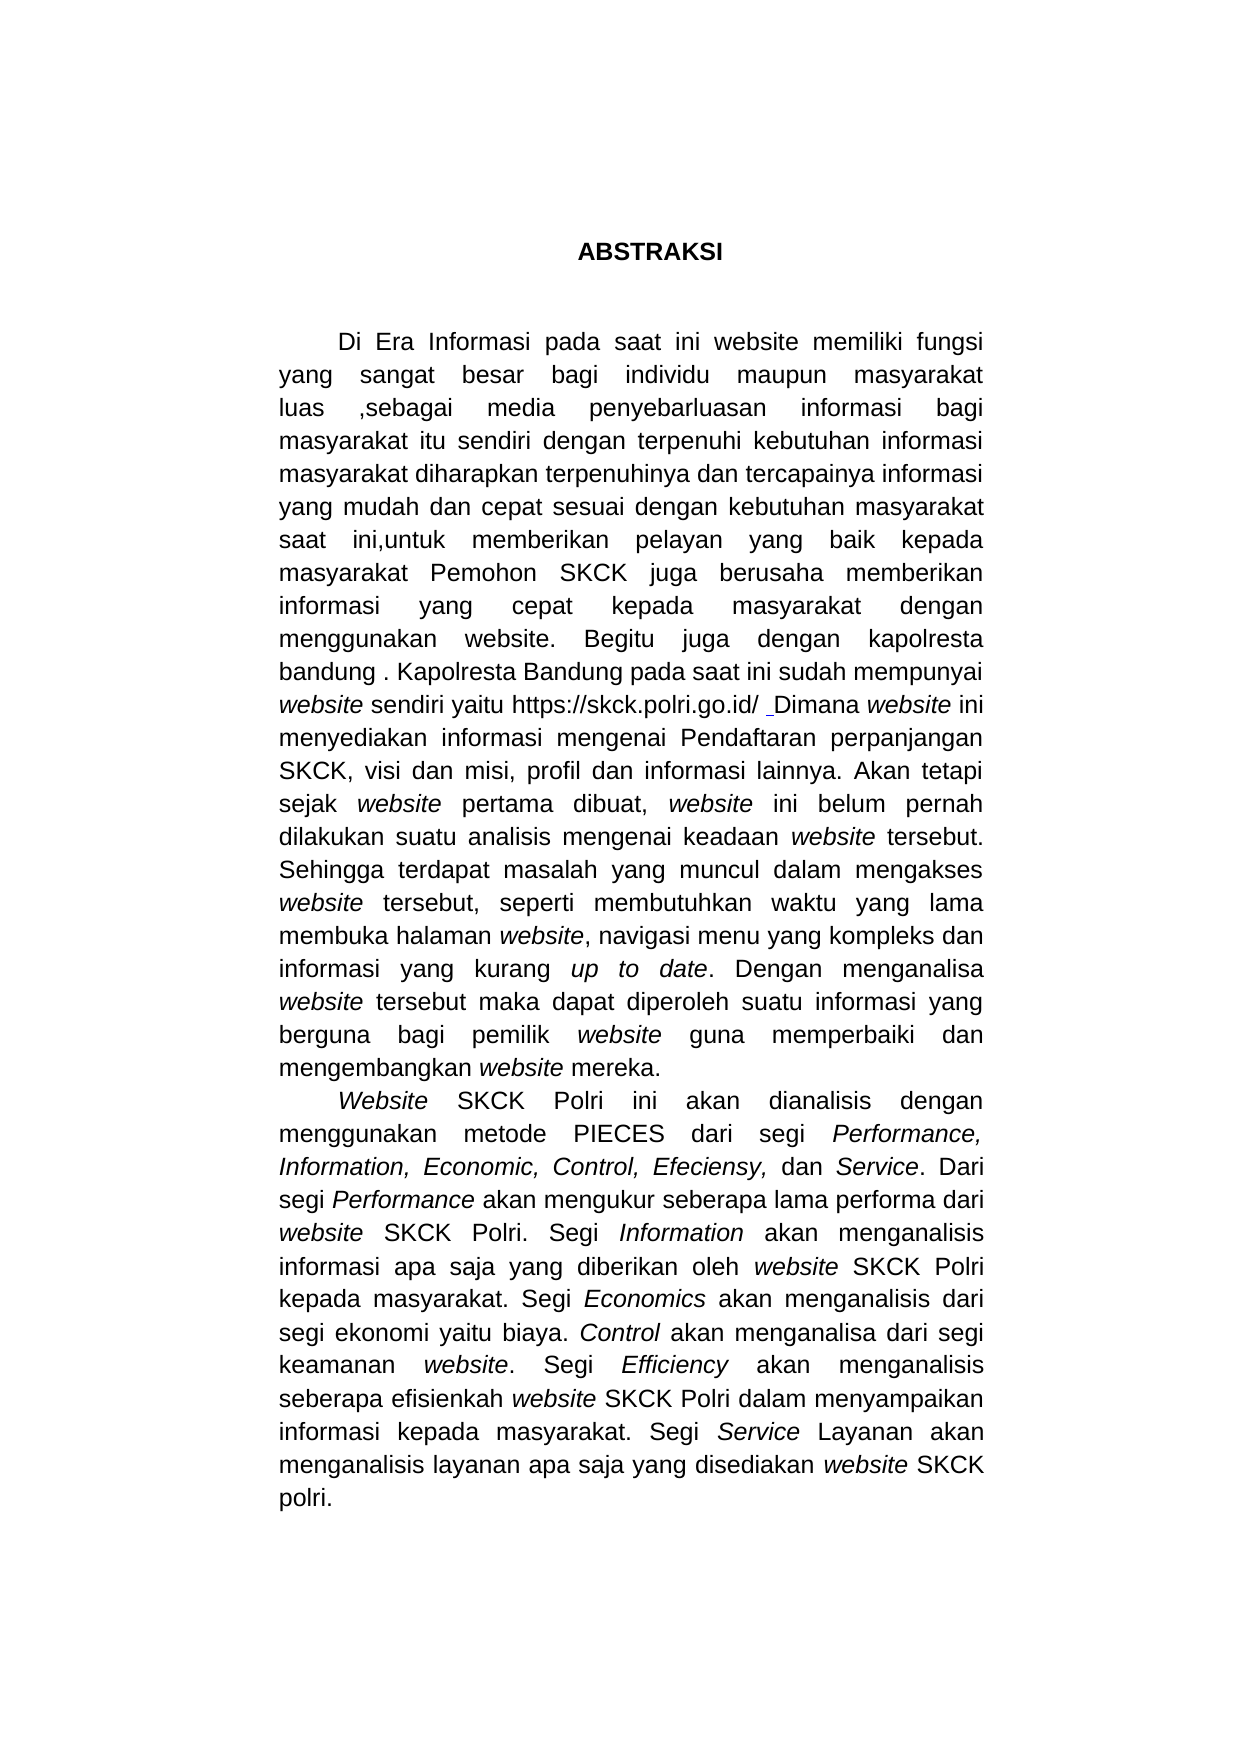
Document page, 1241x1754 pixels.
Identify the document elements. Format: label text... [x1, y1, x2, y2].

text Website SKCK Polri ini akan dianalisis dengan menggunakan metode PIECES dari segi Performance, Information, Economic, Control, Efeciensy, dan Service. Dari segi Performance akan mengukur seberapa lama performa dari website SKCK Polri. Segi Information akan menganalisis informasi apa saja yang diberikan oleh website SKCK Polri kepada masyarakat. Segi Economics akan menganalisis dari segi ekonomi yaitu biaya. Control akan menganalisa dari segi keamanan website. Segi Efficiency akan menganalisis seberapa efisienkah website SKCK Polri dalam menyampaikan informasi kepada masyarakat. Segi Service Layanan akan menganalisis layanan apa saja yang disediakan website SKCK polri. [279, 1086, 984, 1511]
text ABSTRAKSI [237, 237, 1063, 266]
text Di Era Informasi pada saat ini website memiliki fungsi yang sangat besar bagi individu maupun masyarakat luas ,sebagai media penyebarluasan informasi bagi masyarakat itu sendiri dengan terpenuhi kebutuhan informasi masyarakat diharapkan terpenuhinya dan tercapainya informasi yang mudah dan cepat sesuai dengan kebutuhan masyarakat saat ini,untuk memberikan pelayan yang baik kepada masyarakat Pemohon SKCK juga berusaha memberikan informasi yang cepat kepada masyarakat dengan menggunakan website. Begitu juga dengan kapolresta bandung . Kapolresta Bandung pada saat ini sudah mempunyai website sendiri yaitu https://skck.polri.go.id/ Dimana website ini menyediakan informasi mengenai Pendaftaran perpanjangan SKCK, visi dan misi, profil dan informasi lainnya. Akan tetapi sejak website pertama dibuat, website ini belum pernah dilakukan suatu analisis mengenai keadaan website tersebut. Sehingga terdapat masalah yang muncul dalam mengakses website tersebut, seperti membutuhkan waktu yang lama membuka halaman website, navigasi menu yang kompleks dan informasi yang kurang up to date. Dengan menganalisa website tersebut maka dapat diperoleh suatu informasi yang berguna bagi pemilik website guna memperbaiki dan mengembangkan website mereka. [279, 327, 984, 1082]
